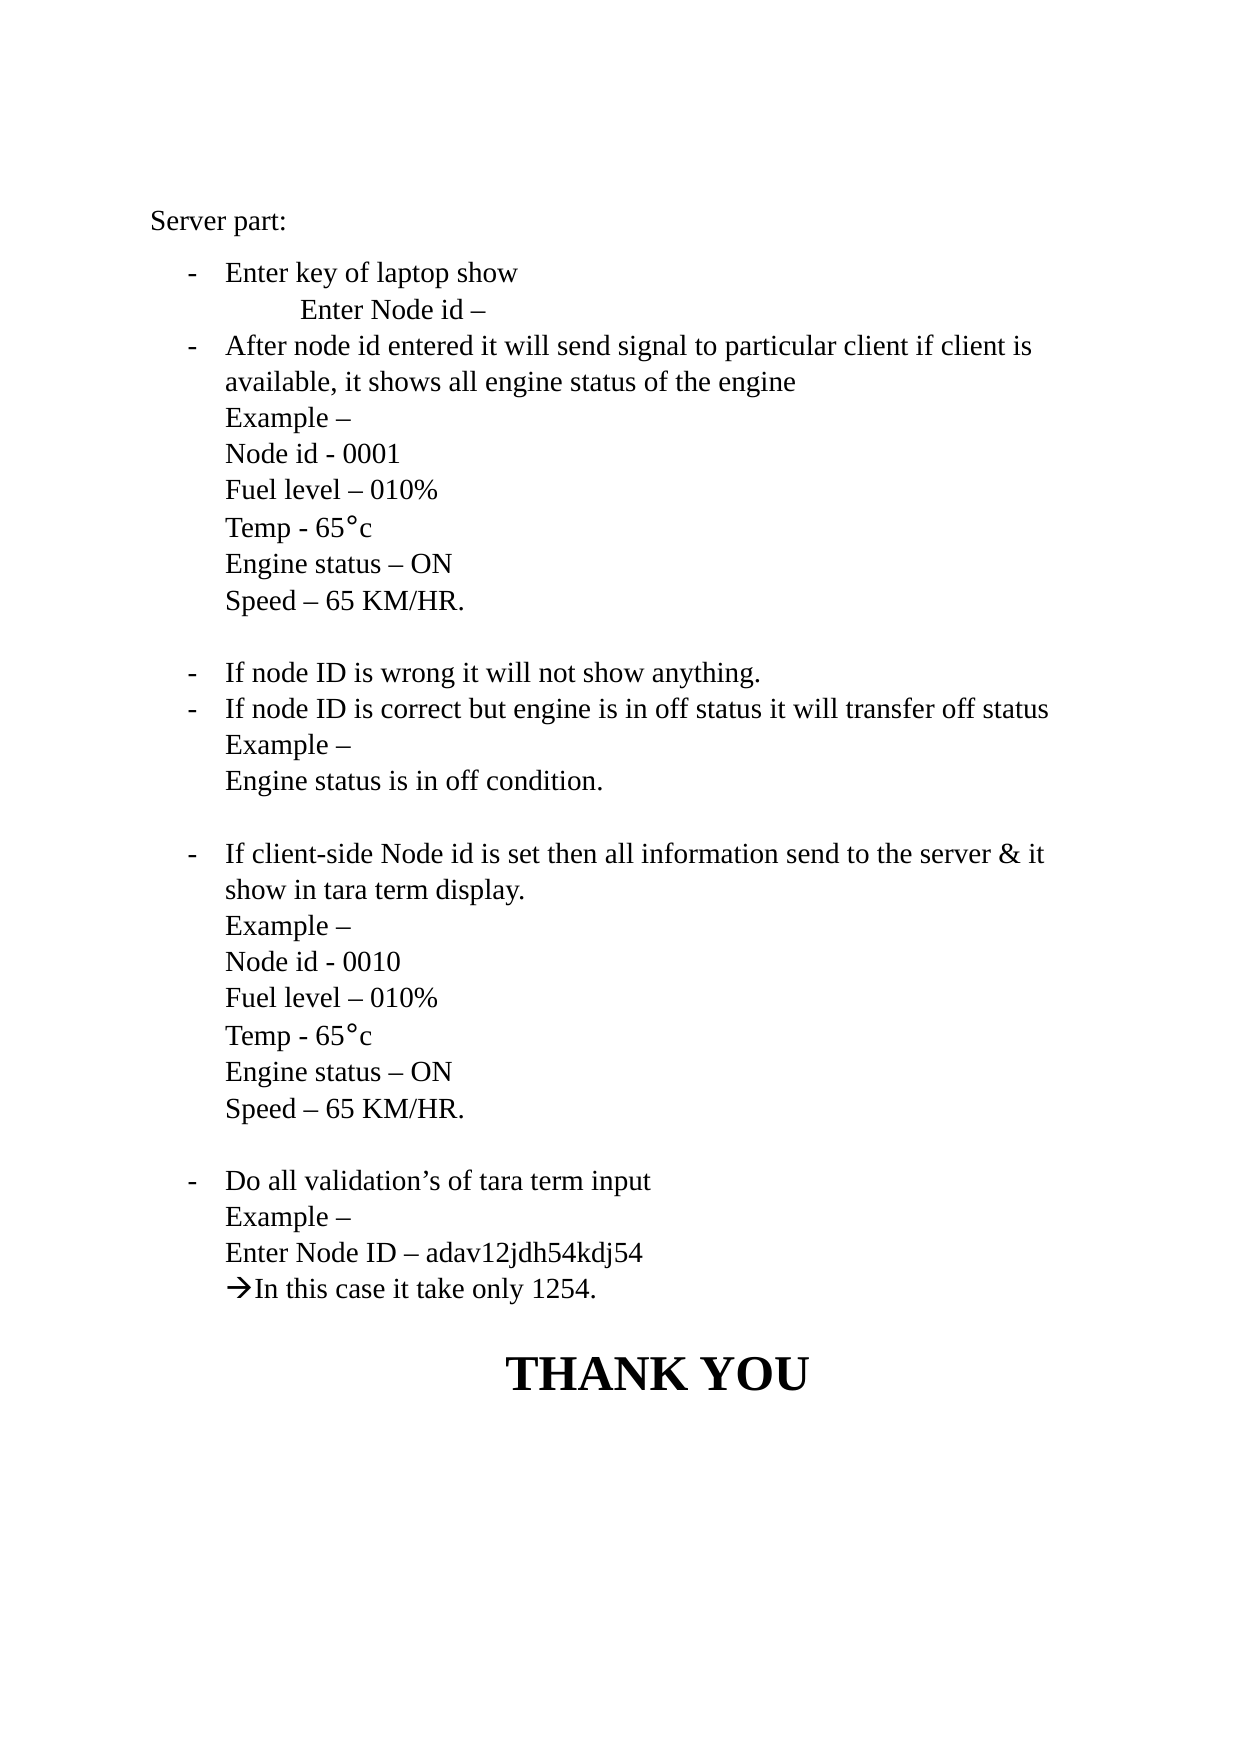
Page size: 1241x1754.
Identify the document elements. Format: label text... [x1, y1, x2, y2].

list Temp - 65°c [225, 509, 1090, 544]
list After node id entered it will send signal to particular client if client is available, it shows all engine status of the engine [187, 328, 1090, 398]
list If node ID is correct but engine is in off status it will transfer off status [187, 691, 1090, 725]
list Do all validation’s of tara term input [187, 1163, 1090, 1197]
list Temp - 65°c [225, 1017, 1090, 1052]
list Speed – 65 KM/HR. [225, 1091, 1090, 1124]
list Example – [225, 400, 1090, 434]
list Example – [225, 727, 1090, 761]
list Engine status – ON [225, 547, 1090, 580]
list Fuel level – 010% [225, 980, 1090, 1014]
list Speed – 65 KM/HR. [225, 583, 1090, 616]
list Enter Node id – [300, 292, 1090, 325]
list Example – [225, 1199, 1090, 1233]
text Server part: [150, 203, 1090, 236]
list In this case it take only 1254. [225, 1271, 1090, 1305]
list Node id - 0010 [225, 944, 1090, 978]
list THANK YOU [225, 1344, 1090, 1401]
list Enter key of laptop show [187, 256, 1090, 289]
list Engine status is in off condition. [225, 763, 1090, 797]
list Fuel level – 010% [225, 472, 1090, 506]
list Example – [225, 908, 1090, 942]
list Engine status – ON [225, 1054, 1090, 1088]
list Enter Node ID – adav12jdh54kdj54 [225, 1235, 1090, 1269]
list If node ID is wrong it will not show anything. [187, 655, 1090, 689]
list Node id - 0001 [225, 436, 1090, 470]
list If client-side Node id is set then all information send to the server & it show in tara term display. [187, 836, 1090, 906]
